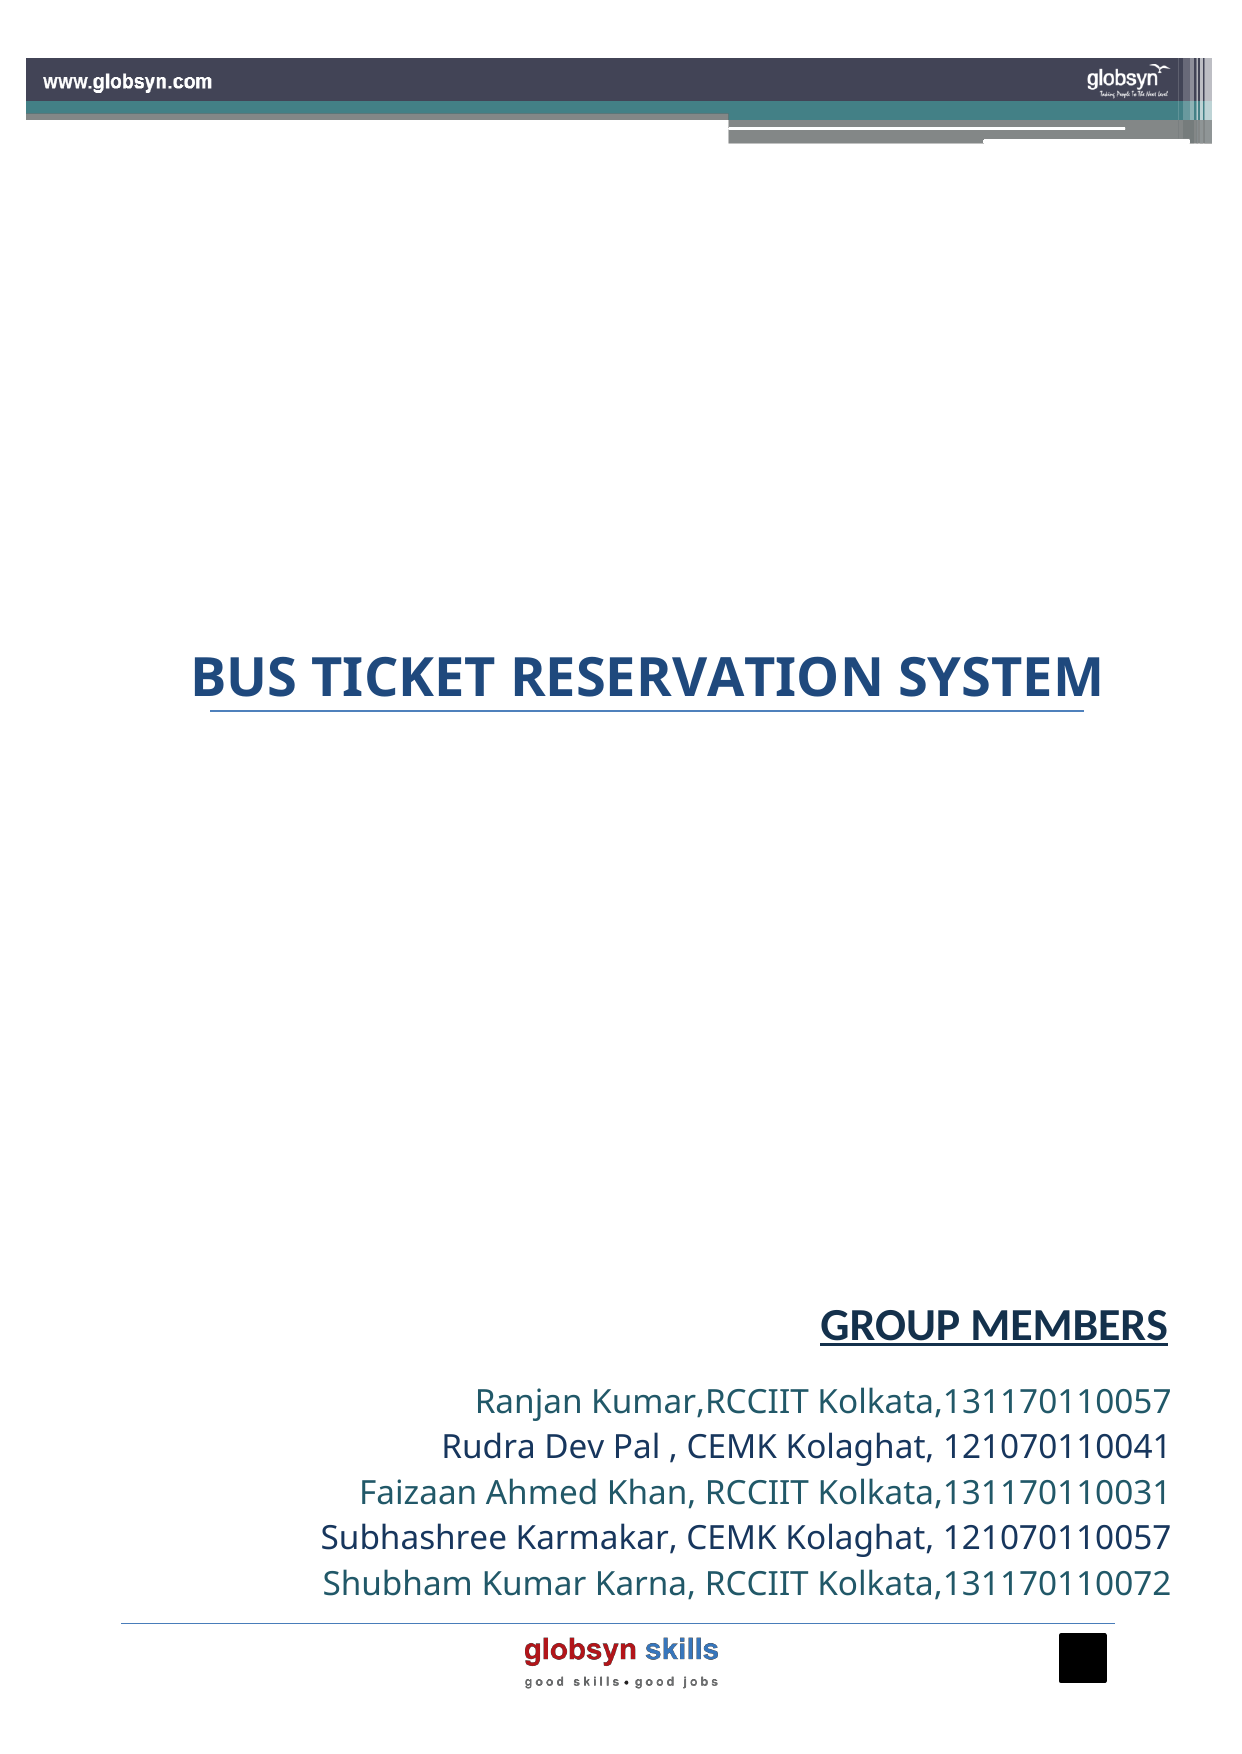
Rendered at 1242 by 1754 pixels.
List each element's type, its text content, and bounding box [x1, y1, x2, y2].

picture [515, 1634, 724, 1691]
text Rudra Dev Pal , CEMK Kolaghat, 121070110041 [14, 1423, 1172, 1468]
picture [26, 58, 1212, 144]
text Ranjan Kumar,RCCIIT Kolkata,131170110057 [14, 1378, 1172, 1423]
text Faizaan Ahmed Khan, RCCIIT Kolkata,131170110031 [14, 1468, 1172, 1514]
text GROUP MEMBERS [14, 1295, 1168, 1351]
text Subhashree Karmakar, CEMK Kolaghat, 121070110057 [14, 1514, 1172, 1559]
text BUS TICKET RESERVATION SYSTEM [108, 648, 1177, 709]
text Shubham Kumar Karna, RCCIIT Kolkata,131170110072 [14, 1559, 1172, 1605]
